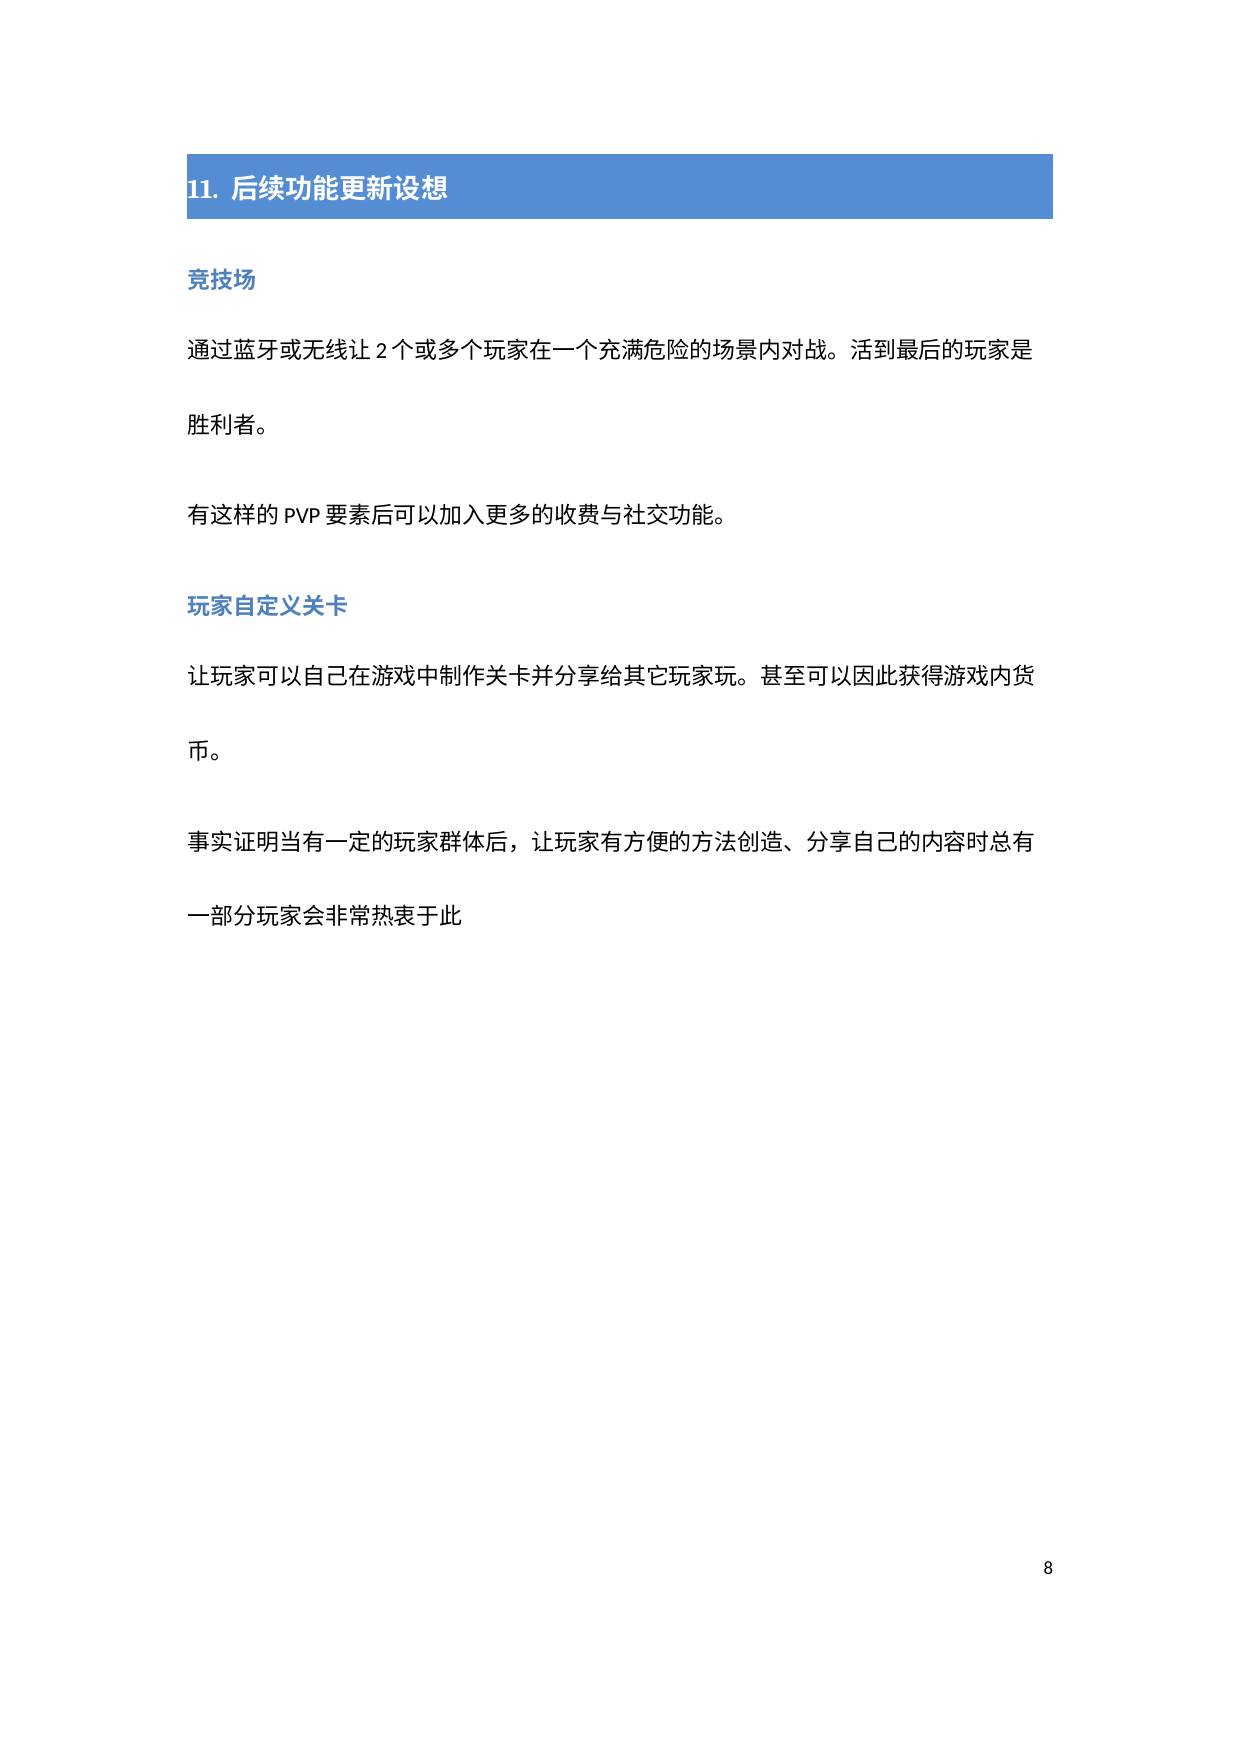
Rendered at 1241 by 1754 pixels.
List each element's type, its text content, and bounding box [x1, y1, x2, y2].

text 通过蓝牙或无线让2个或多个玩家在一个充满危险的场景内对战。活到最后的玩家是胜利者。 [187, 316, 1053, 456]
subtitle 竞技场 [187, 246, 1053, 311]
text 有这样的PVP要素后可以加入更多的收费与社交功能。 [187, 481, 1053, 546]
subtitle 玩家自定义关卡 [187, 572, 1053, 637]
subtitle 后续功能更新设想 [187, 154, 1053, 219]
text 让玩家可以自己在游戏中制作关卡并分享给其它玩家玩。甚至可以因此获得游戏内货币。 [187, 642, 1053, 782]
text 事实证明当有一定的玩家群体后，让玩家有方便的方法创造、分享自己的内容时总有一部分玩家会非常热衷于此 [187, 807, 1053, 947]
